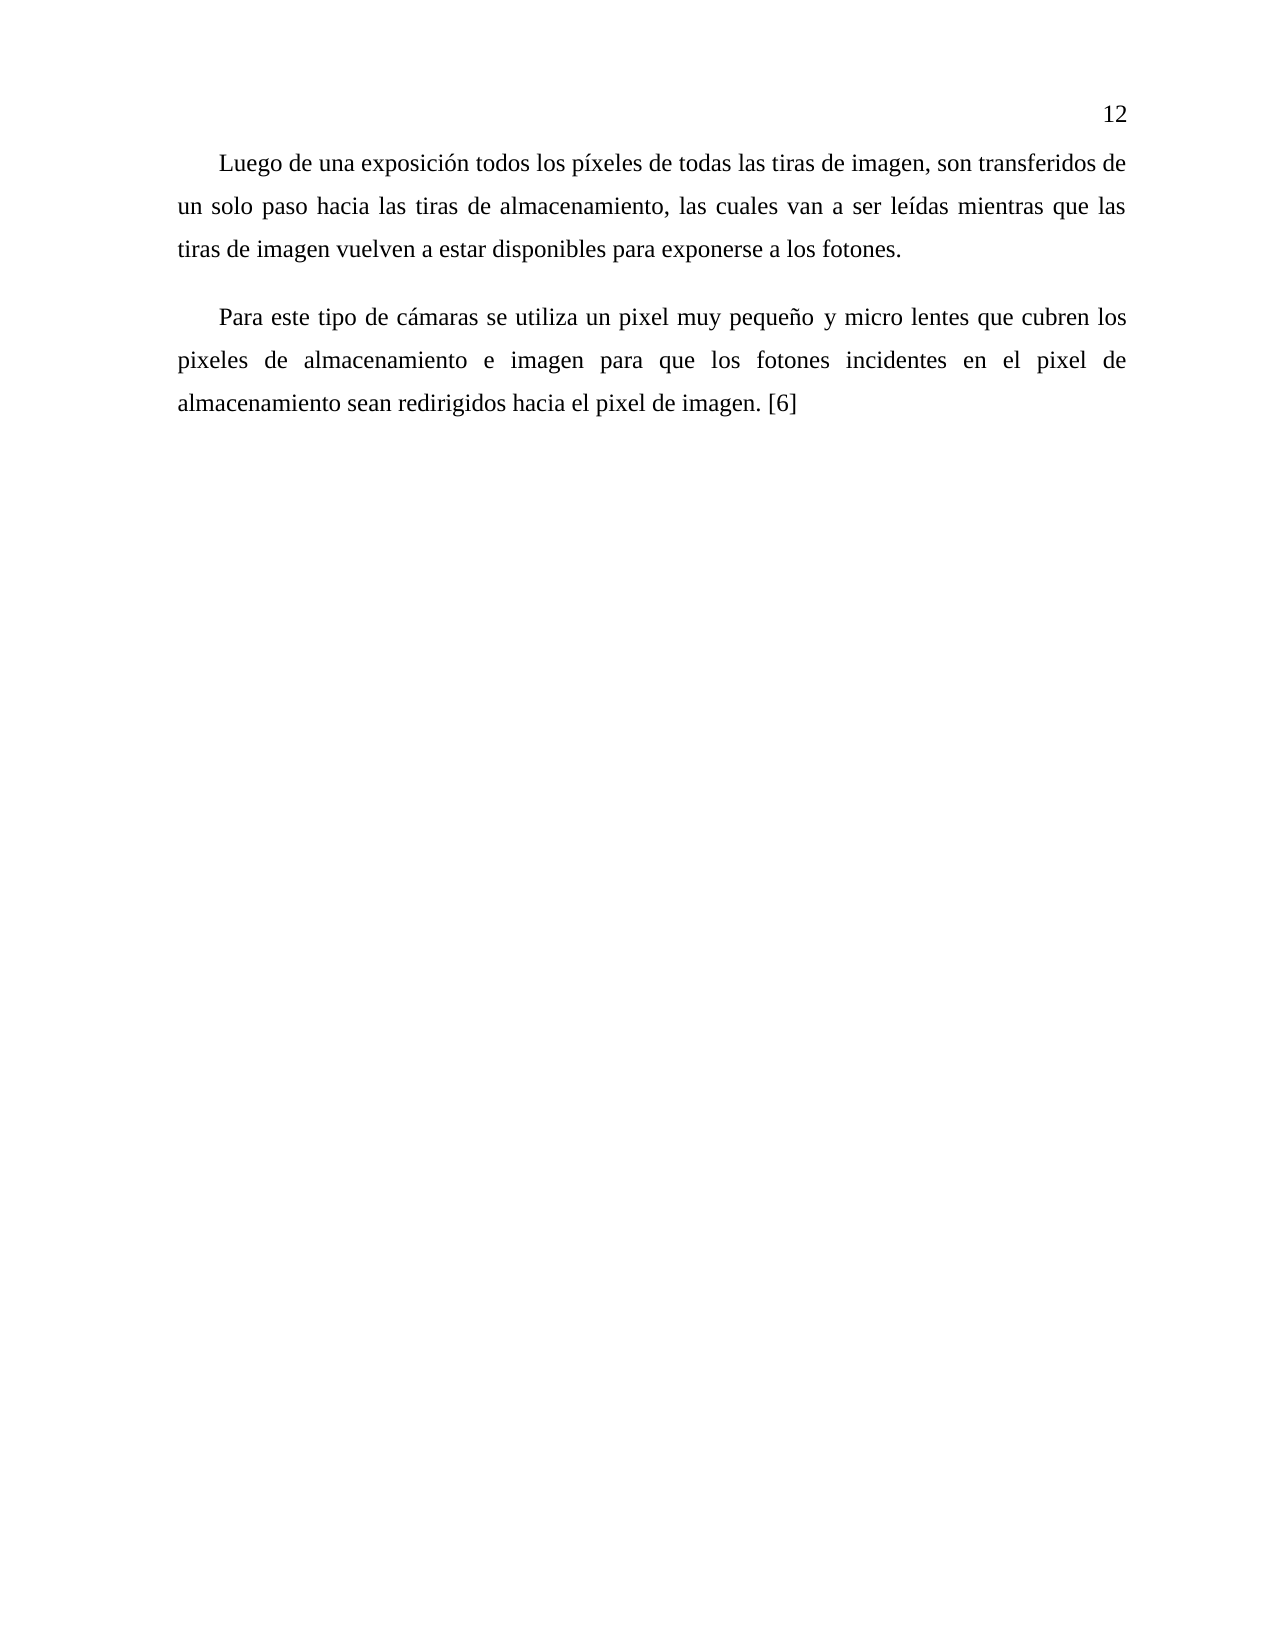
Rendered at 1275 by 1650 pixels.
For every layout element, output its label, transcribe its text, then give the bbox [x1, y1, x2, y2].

text Luego de una exposición todos los píxeles de todas las tiras de imagen, son transferidos de un solo paso hacia las tiras de almacenamiento, las cuales van a ser leídas mientras que las tiras de imagen vuelven a estar disponibles para exponerse a los fotones. [177, 148, 1127, 263]
